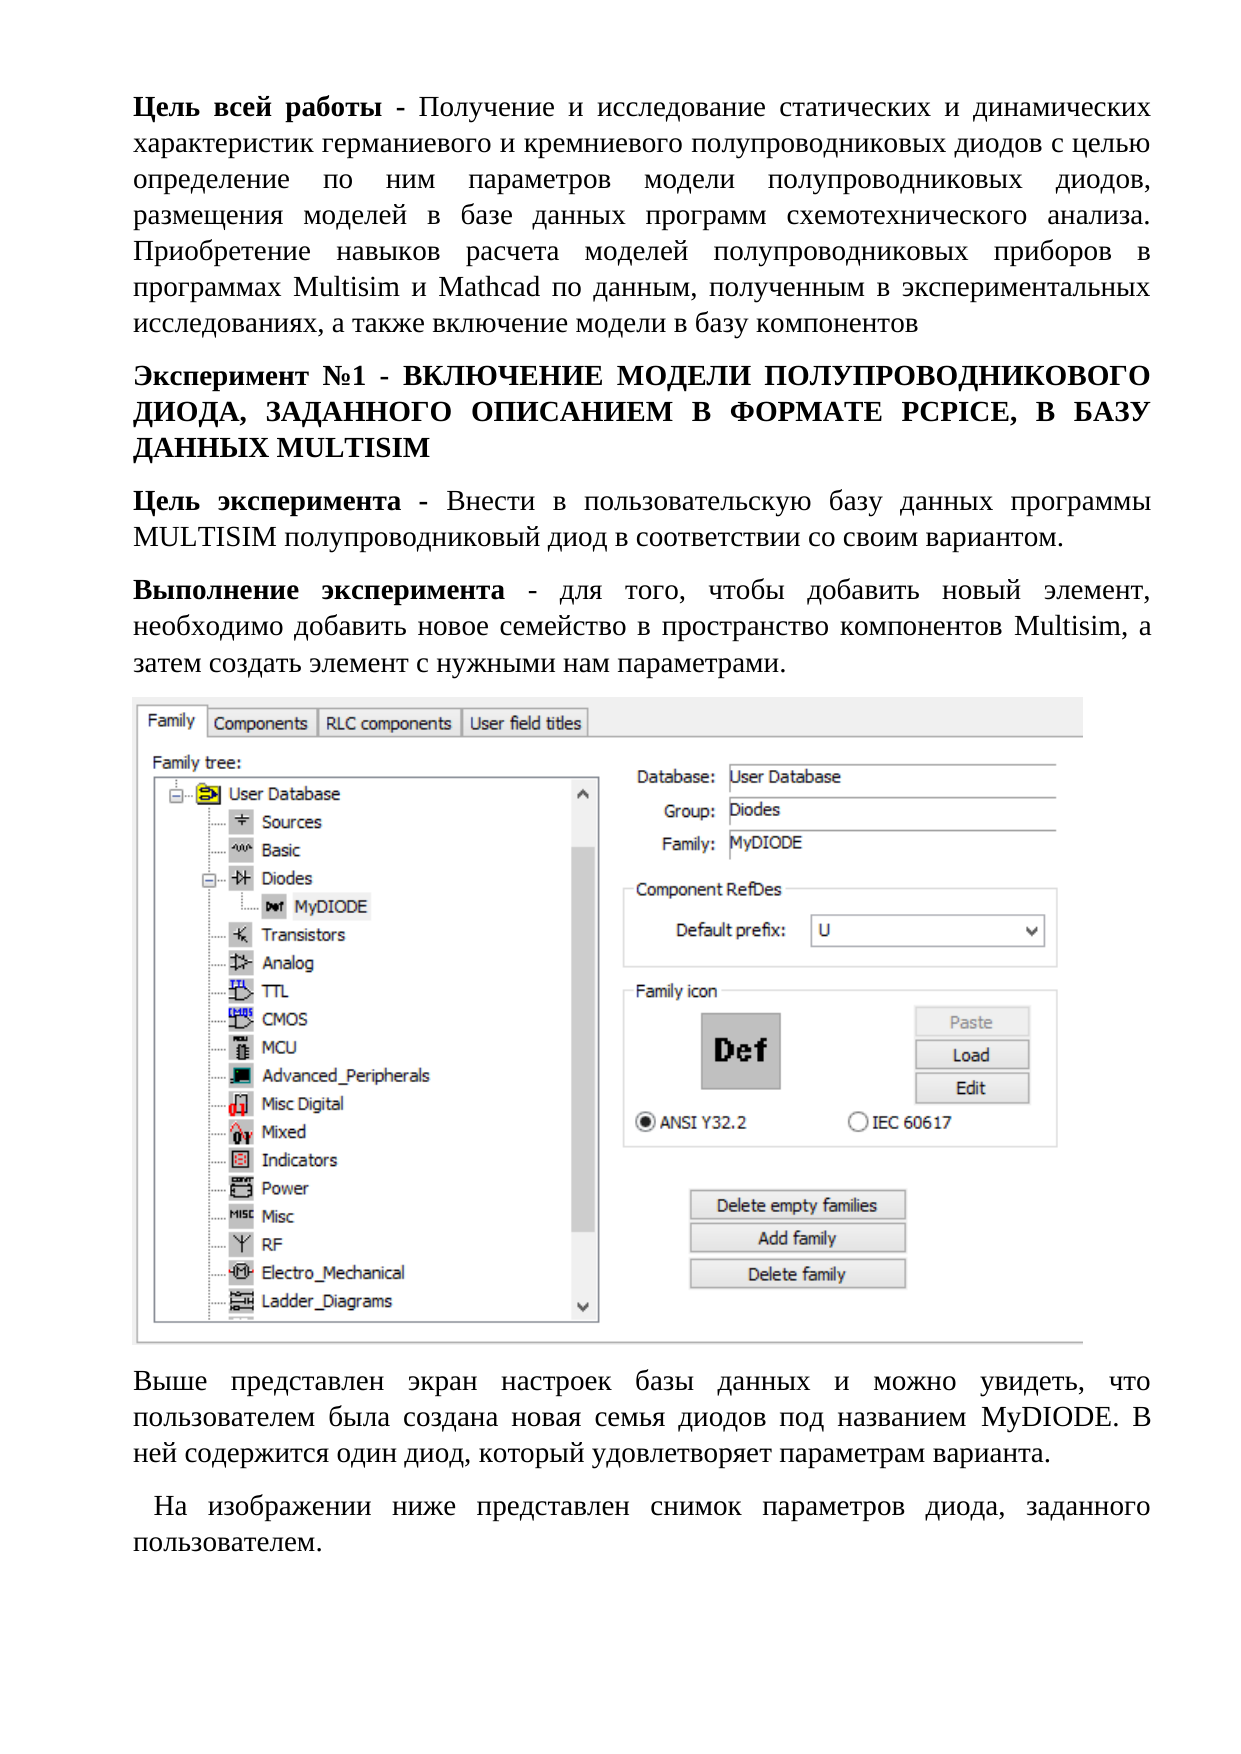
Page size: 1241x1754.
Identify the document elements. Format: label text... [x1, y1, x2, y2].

text Выполнение эксперимента - для того, чтобы добавить новый элемент, необходимо добавить новое семейство в пространство компонентов Multisim, а затем создать элемент с нужными нам параметрами. [133, 572, 1152, 678]
text На изображении ниже представлен снимок параметров диода, заданного пользователем. [133, 1488, 1152, 1558]
text Выше представлен экран настроек базы данных и можно увидеть, что пользователем была создана новая семья диодов под названием MyDIODE. В ней содержится один диод, который удовлетворяет параметрам варианта. [133, 1363, 1152, 1469]
text Цель эксперимента - Внести в пользовательскую базу данных программы MULTISIM полупроводниковый диод в соответствии со своим вариантом. [133, 483, 1152, 553]
text Цель всей работы - Получение и исследование статических и динамических характеристик германиевого и кремниевого полупроводниковых диодов с целью определение по ним параметров модели полупроводниковых диодов, размещения моделей в базе данных программ схемотехнического анализа. Приобретение навыков расчета моделей полупроводниковых приборов в программах Multisim и Mathcad по данным, полученным в экспериментальных исследованиях, а также включение модели в базу компонентов [133, 89, 1152, 339]
picture [132, 697, 1083, 1345]
text Эксперимент №1 - ВКЛЮЧЕНИЕ МОДЕЛИ ПОЛУПРОВОДНИКОВОГО ДИОДА, ЗАДАННОГО ОПИСАНИЕМ В ФОРМАТЕ PCPICE, В БАЗУ ДАННЫХ MULTISIM [133, 358, 1152, 464]
